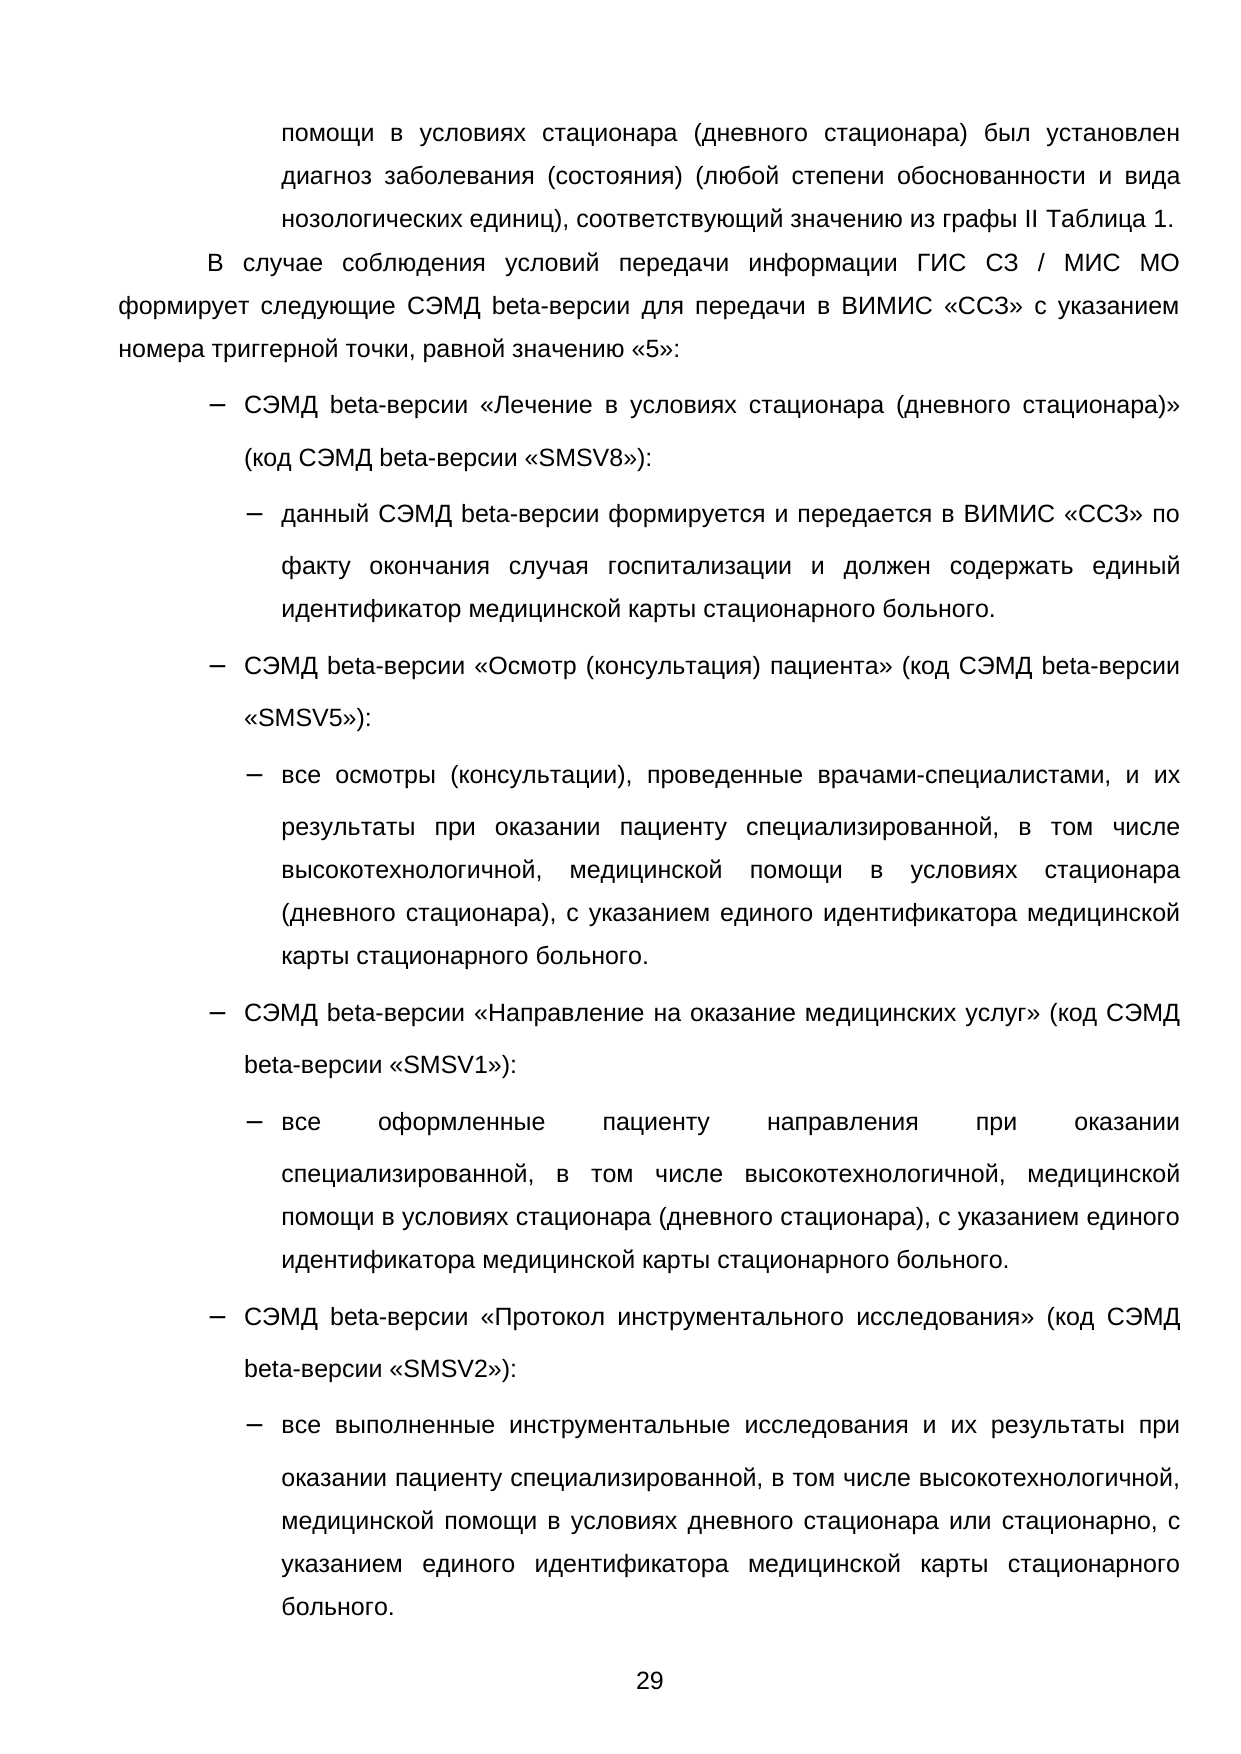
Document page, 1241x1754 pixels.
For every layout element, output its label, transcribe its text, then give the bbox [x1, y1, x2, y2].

list данный СЭМД beta-версии формируется и передается в ВИМИС «ССЗ» по факту окончания случая госпитализации и должен содержать единый идентификатор медицинской карты стационарного больного. [244, 486, 1181, 623]
list СЭМД beta-версии «Протокол инструментального исследования» (код СЭМД beta-версии «SMSV2»): [207, 1288, 1181, 1382]
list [244, 118, 1181, 233]
list все оформленные пациенту направления при оказании специализированной, в том числе высокотехнологичной, медицинской помощи в условиях стационара (дневного стационара), с указанием единого идентификатора медицинской карты стационарного больного. [244, 1093, 1181, 1274]
text В случае соблюдения условий передачи информации ГИС СЗ / МИС МО формирует следующие СЭМД beta-версии для передачи в ВИМИС «ССЗ» с указанием номера триггерной точки, равной значению «5»: [118, 247, 1181, 362]
list СЭМД beta-версии «Лечение в условиях стационара (дневного стационара)» (код СЭМД beta-версии «SMSV8»): [207, 377, 1181, 471]
list все выполненные инструментальные исследования и их результаты при оказании пациенту специализированной, в том числе высокотехнологичной, медицинской помощи в условиях дневного стационара или стационарно, с указанием единого идентификатора медицинской карты стационарного больного. [244, 1397, 1181, 1621]
list СЭМД beta-версии «Осмотр (консультация) пациента» (код СЭМД beta-версии «SMSV5»): [207, 637, 1181, 732]
list все осмотры (консультации), проведенные врачами-специалистами, и их результаты при оказании пациенту специализированной, в том числе высокотехнологичной, медицинской помощи в условиях стационара (дневного стационара), с указанием единого идентификатора медицинской карты стационарного больного. [244, 746, 1181, 970]
list СЭМД beta-версии «Направление на оказание медицинских услуг» (код СЭМД beta-версии «SMSV1»): [207, 984, 1181, 1079]
